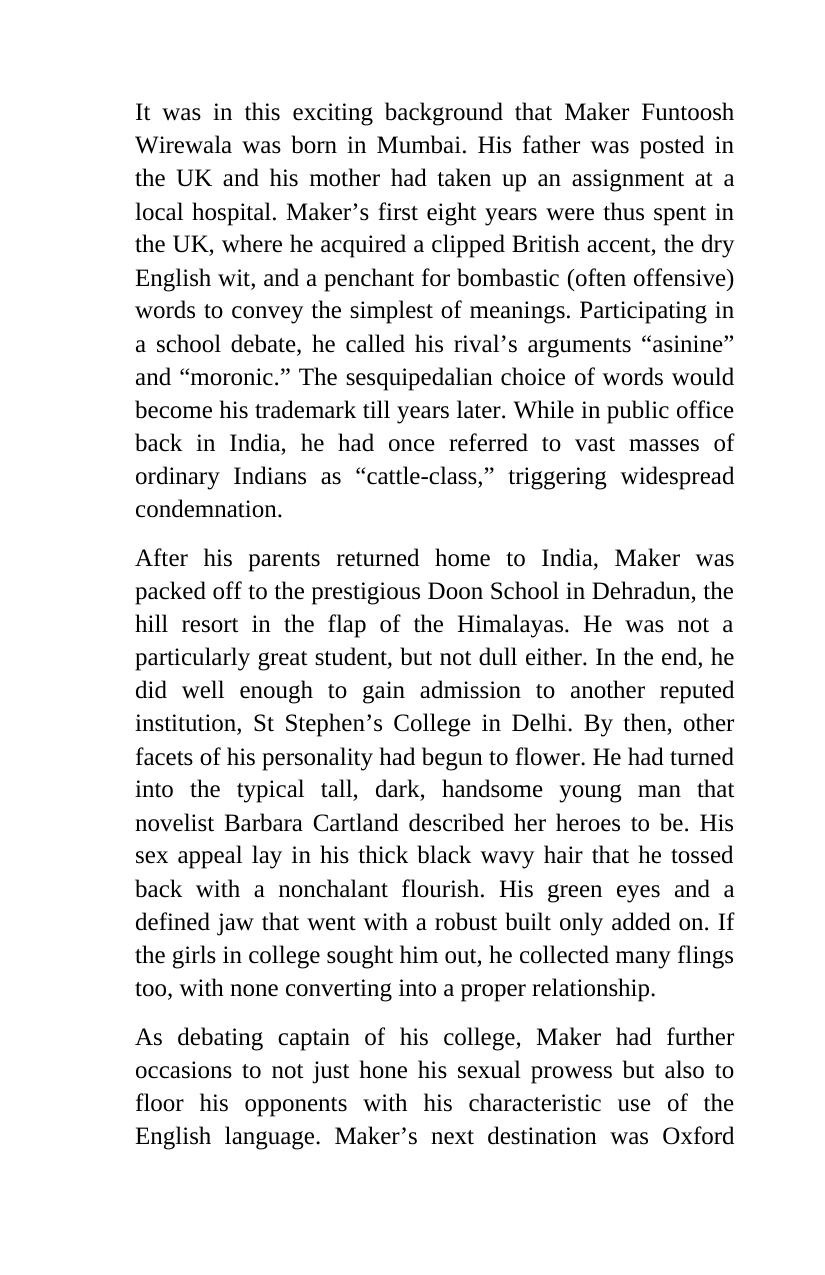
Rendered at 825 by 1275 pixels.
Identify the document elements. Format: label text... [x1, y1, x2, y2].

text It was in this exciting background that Maker Funtoosh Wirewala was born in Mumbai. His father was posted in the UK and his mother had taken up an assignment at a local hospital. Maker’s first eight years were thus spent in the UK, where he acquired a clipped British accent, the dry English wit, and a penchant for bombastic (often offensive) words to convey the simplest of meanings. Participating in a school debate, he called his rival’s arguments “asinine” and “moronic.” The sesquipedalian choice of words would become his trademark till years later. While in public office back in India, he had once referred to vast masses of ordinary Indians as “cattle-class,” triggering widespread condemnation. [135, 97, 735, 522]
text After his parents returned home to India, Maker was packed off to the prestigious Doon School in Dehradun, the hill resort in the flap of the Himalayas. He was not a particularly great student, but not dull either. In the end, he did well enough to gain admission to another reputed institution, St Stephen’s College in Delhi. By then, other facets of his personality had begun to flower. He had turned into the typical tall, dark, handsome young man that novelist Barbara Cartland described her heroes to be. His sex appeal lay in his thick black wavy hair that he tossed back with a nonchalant flourish. His green eyes and a defined jaw that went with a robust built only added on. If the girls in college sought him out, he collected many flings too, with none converting into a proper relationship. [135, 543, 735, 1001]
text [135, 1022, 735, 1150]
